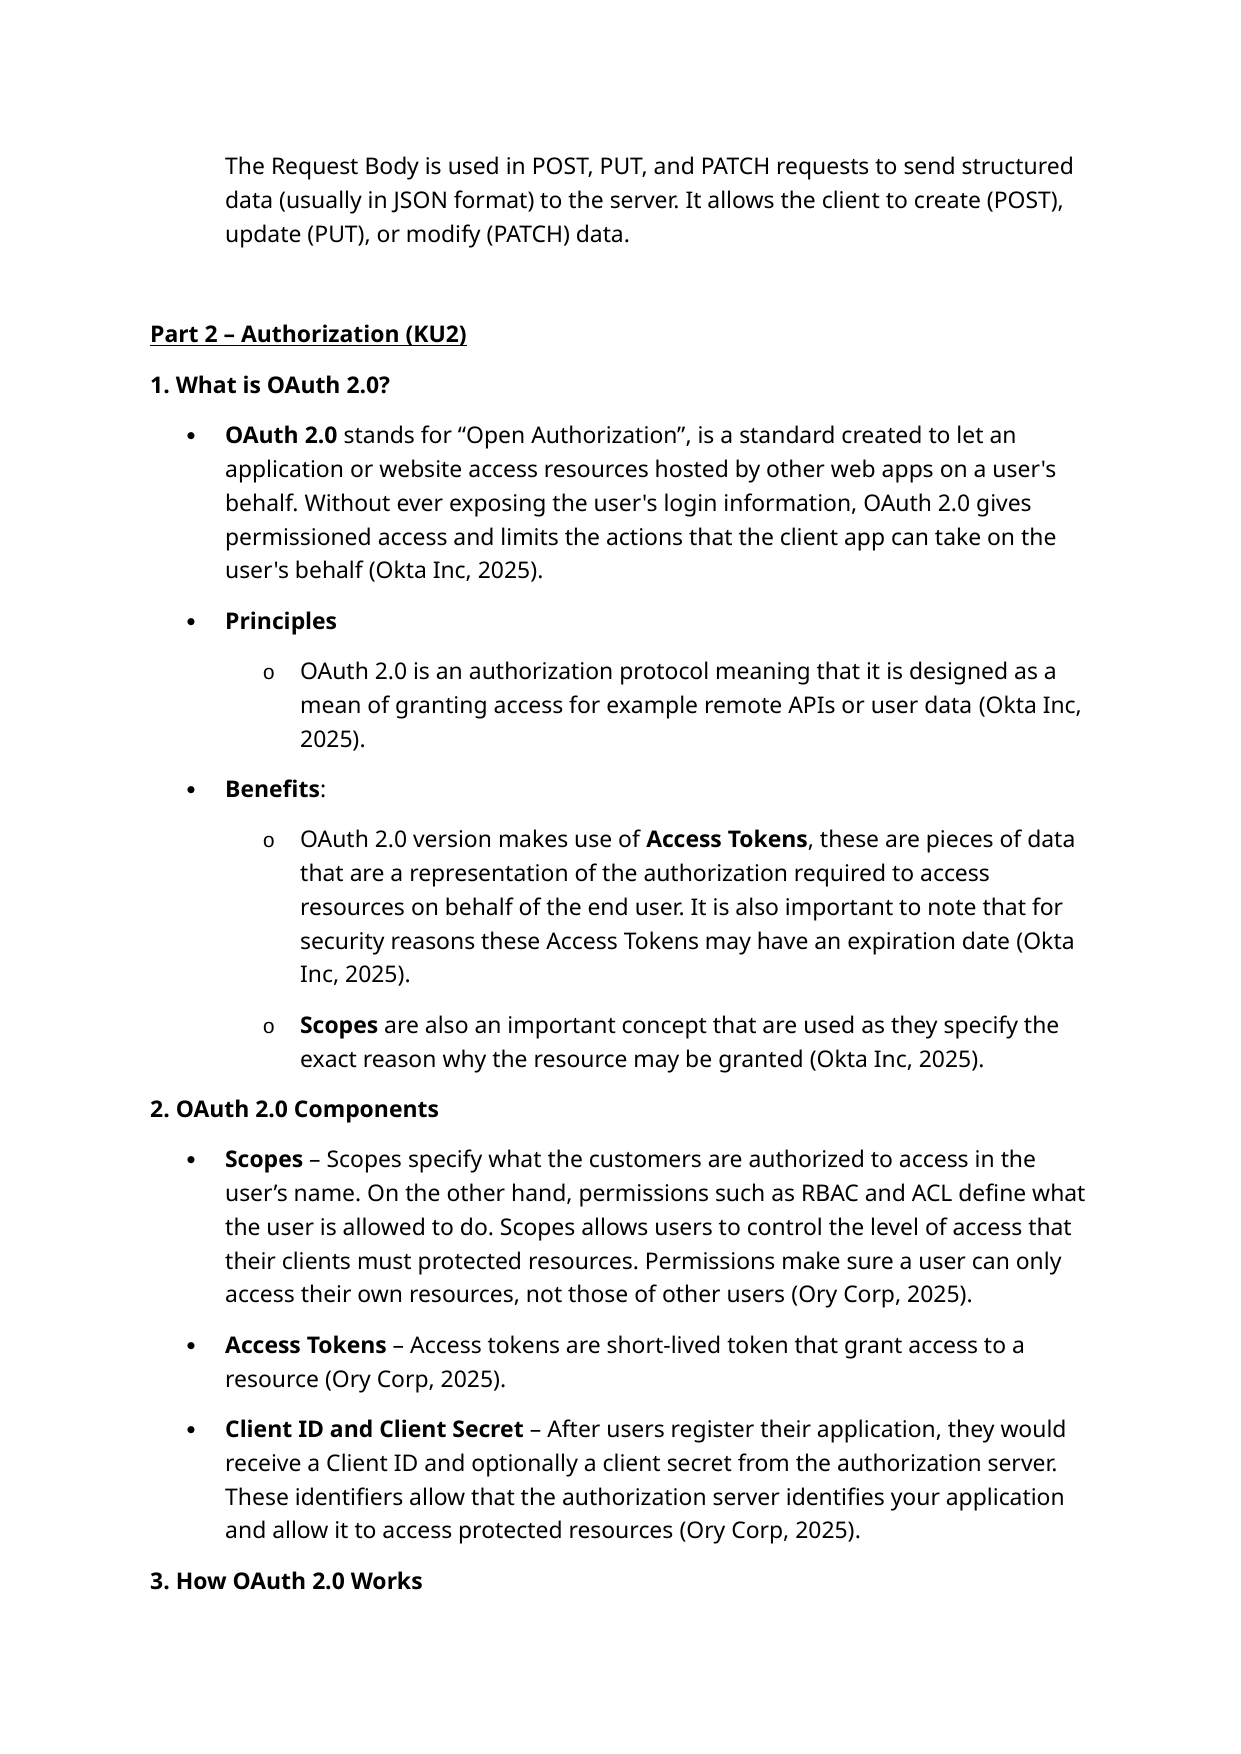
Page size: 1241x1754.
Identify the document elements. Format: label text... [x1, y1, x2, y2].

list OAuth 2.0 version makes use of Access Tokens, these are pieces of data that are a representation of the authorization required to access resources on behalf of the end user. It is also important to note that for security reasons these Access Tokens may have an expiration date. [262, 823, 1090, 989]
list Principles [187, 604, 1090, 636]
list Scopes are also an important concept that are used as they specify the exact reason why the resource may be granted. [262, 1009, 1090, 1074]
text 3. How OAuth 2.0 Works [150, 1564, 1090, 1596]
text 2. OAuth 2.0 Components [150, 1093, 1090, 1124]
list Access Tokens – Access tokens are short-lived token that grant access to a resource . [187, 1329, 1090, 1394]
text Part 2 – Authorization (KU2) [150, 318, 1090, 349]
text The Request Body is used in POST, PUT, and PATCH requests to send structured data (usually in JSON format) to the server. It allows the client to create (POST), update (PUT), or modify (PATCH) data. [225, 150, 1090, 249]
list Client ID and Client Secret – After users register their application, they would receive a Client ID and optionally a client secret from the authorization server. These identifiers allow that the authorization server identifies your application and allow it to access protected resources . [187, 1413, 1090, 1545]
list OAuth 2.0 stands for “Open Authorization”, is a standard created to let an application or website access resources hosted by other web apps on a user's behalf. Without ever exposing the user's login information, OAuth 2.0 gives permissioned access and limits the actions that the client app can take on the user's behalf. [187, 419, 1090, 585]
list Scopes – Scopes specify what the customers are authorized to access in the user’s name. On the other hand, permissions such as RBAC and ACL define what the user is allowed to do. Scopes allows users to control the level of access that their clients must protected resources. Permissions make sure a user can only access their own resources, not those of other users . [187, 1143, 1090, 1309]
list OAuth 2.0 is an authorization protocol meaning that it is designed as a mean of granting access for example remote APIs or user data. [262, 655, 1090, 754]
text 1. What is OAuth 2.0? [150, 369, 1090, 400]
list Benefits: [187, 773, 1090, 804]
